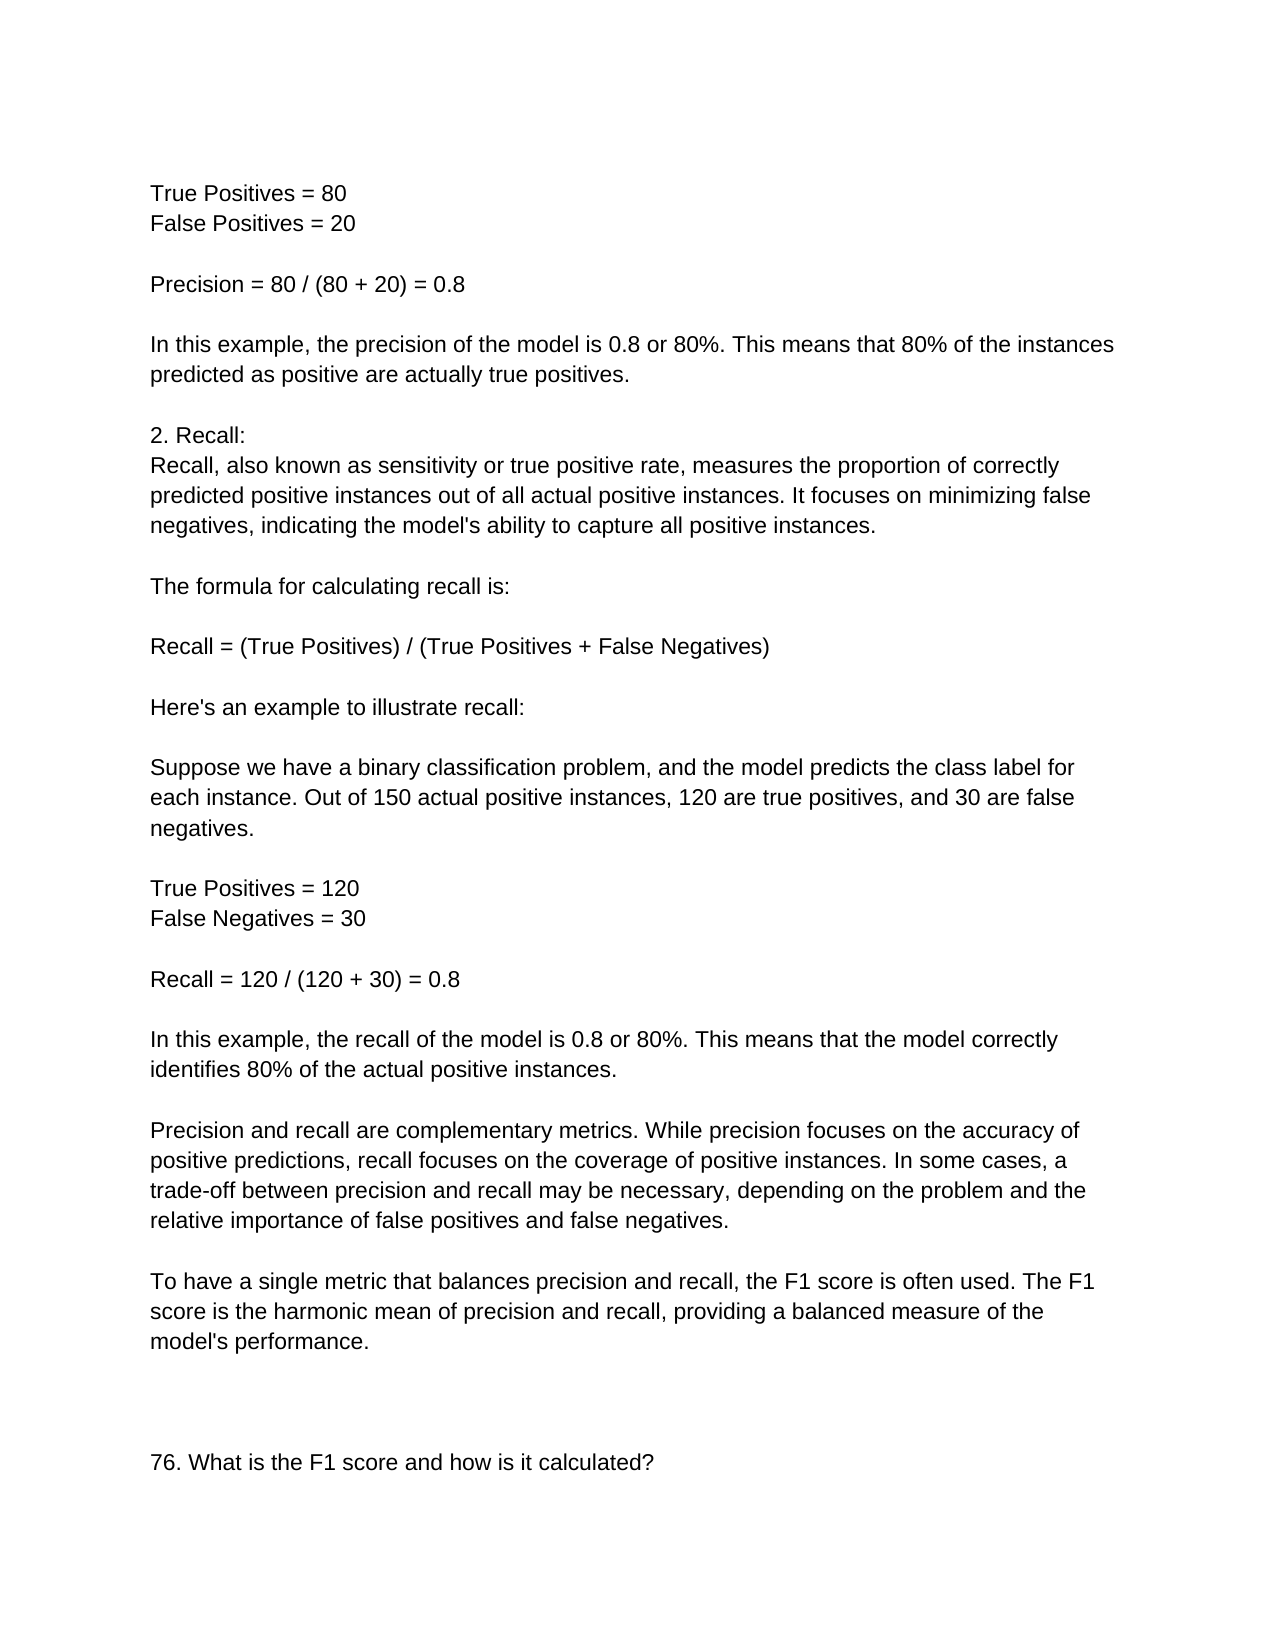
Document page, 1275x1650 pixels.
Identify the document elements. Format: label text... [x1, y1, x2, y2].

text Recall = 120 / (120 + 30) = 0.8 [150, 966, 1125, 992]
text True Positives = 120 [150, 875, 1125, 901]
text Recall, also known as sensitivity or true positive rate, measures the proportion of correctly predicted positive instances out of all actual positive instances. It focuses on minimizing false negatives, indicating the model's ability to capture all positive instances. [150, 452, 1125, 539]
text False Positives = 20 [150, 210, 1125, 237]
text In this example, the precision of the model is 0.8 or 80%. This means that 80% of the instances predicted as positive are actually true positives. [150, 331, 1125, 388]
text Here's an example to illustrate recall: [150, 694, 1125, 720]
text True Positives = 80 [150, 180, 1125, 207]
text In this example, the recall of the model is 0.8 or 80%. This means that the model correctly identifies 80% of the actual positive instances. [150, 1026, 1125, 1083]
text 76. What is the F1 score and how is it calculated? [150, 1449, 1125, 1475]
text Precision and recall are complementary metrics. While precision focuses on the accuracy of positive predictions, recall focuses on the coverage of positive instances. In some cases, a trade-off between precision and recall may be necessary, depending on the problem and the relative importance of false positives and false negatives. [150, 1117, 1125, 1234]
text Recall = (True Positives) / (True Positives + False Negatives) [150, 633, 1125, 660]
text To have a single metric that balances precision and recall, the F1 score is often used. The F1 score is the harmonic mean of precision and recall, providing a balanced measure of the model's performance. [150, 1268, 1125, 1354]
text 2. Recall: [150, 422, 1125, 448]
text Precision = 80 / (80 + 20) = 0.8 [150, 271, 1125, 297]
text The formula for calculating recall is: [150, 573, 1125, 599]
text Suppose we have a binary classification problem, and the model predicts the class label for each instance. Out of 150 actual positive instances, 120 are true positives, and 30 are false negatives. [150, 754, 1125, 841]
text False Negatives = 30 [150, 905, 1125, 932]
